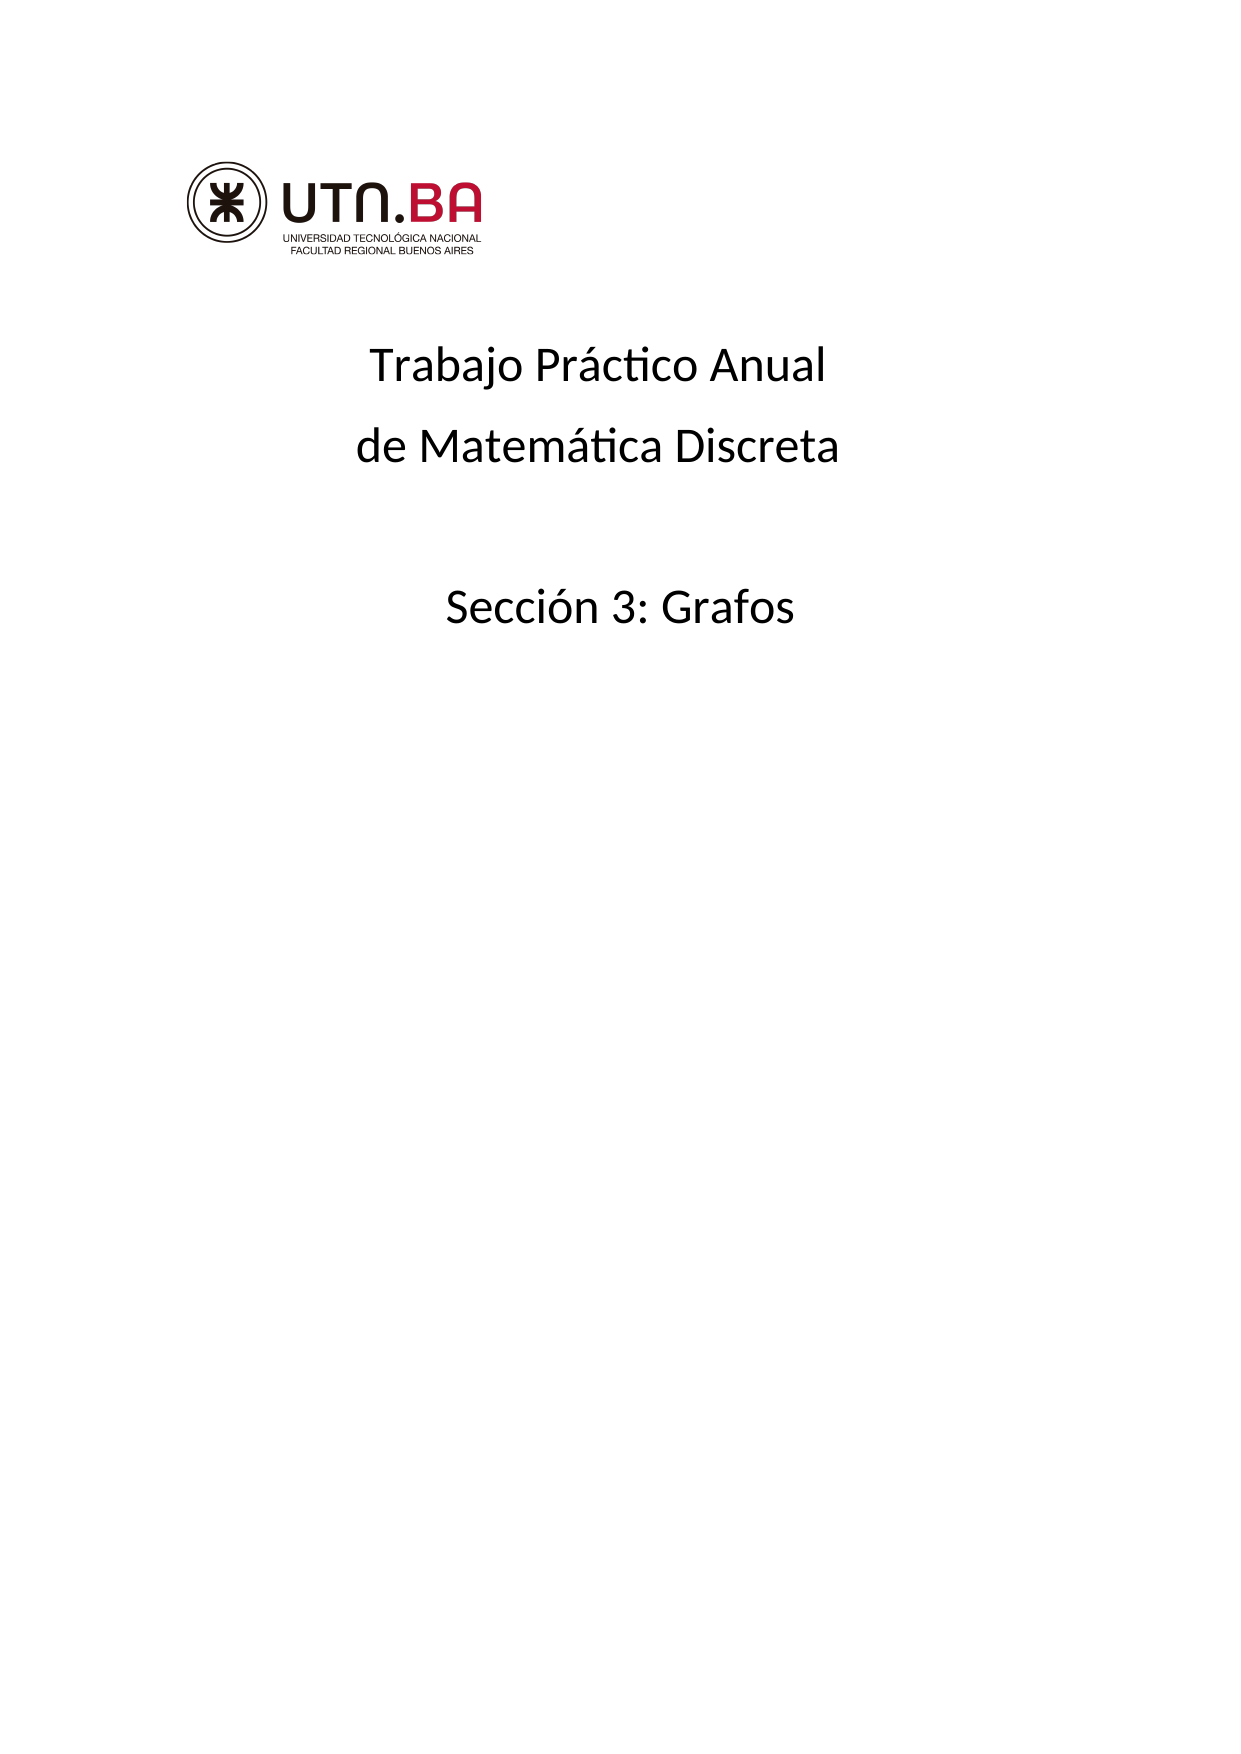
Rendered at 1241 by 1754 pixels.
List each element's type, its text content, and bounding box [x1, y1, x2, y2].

picture [177, 147, 491, 269]
text Sección 3: Grafos [177, 575, 1063, 636]
text Trabajo Práctico Anual [133, 333, 1063, 394]
text de Matemática Discreta [133, 413, 1063, 474]
